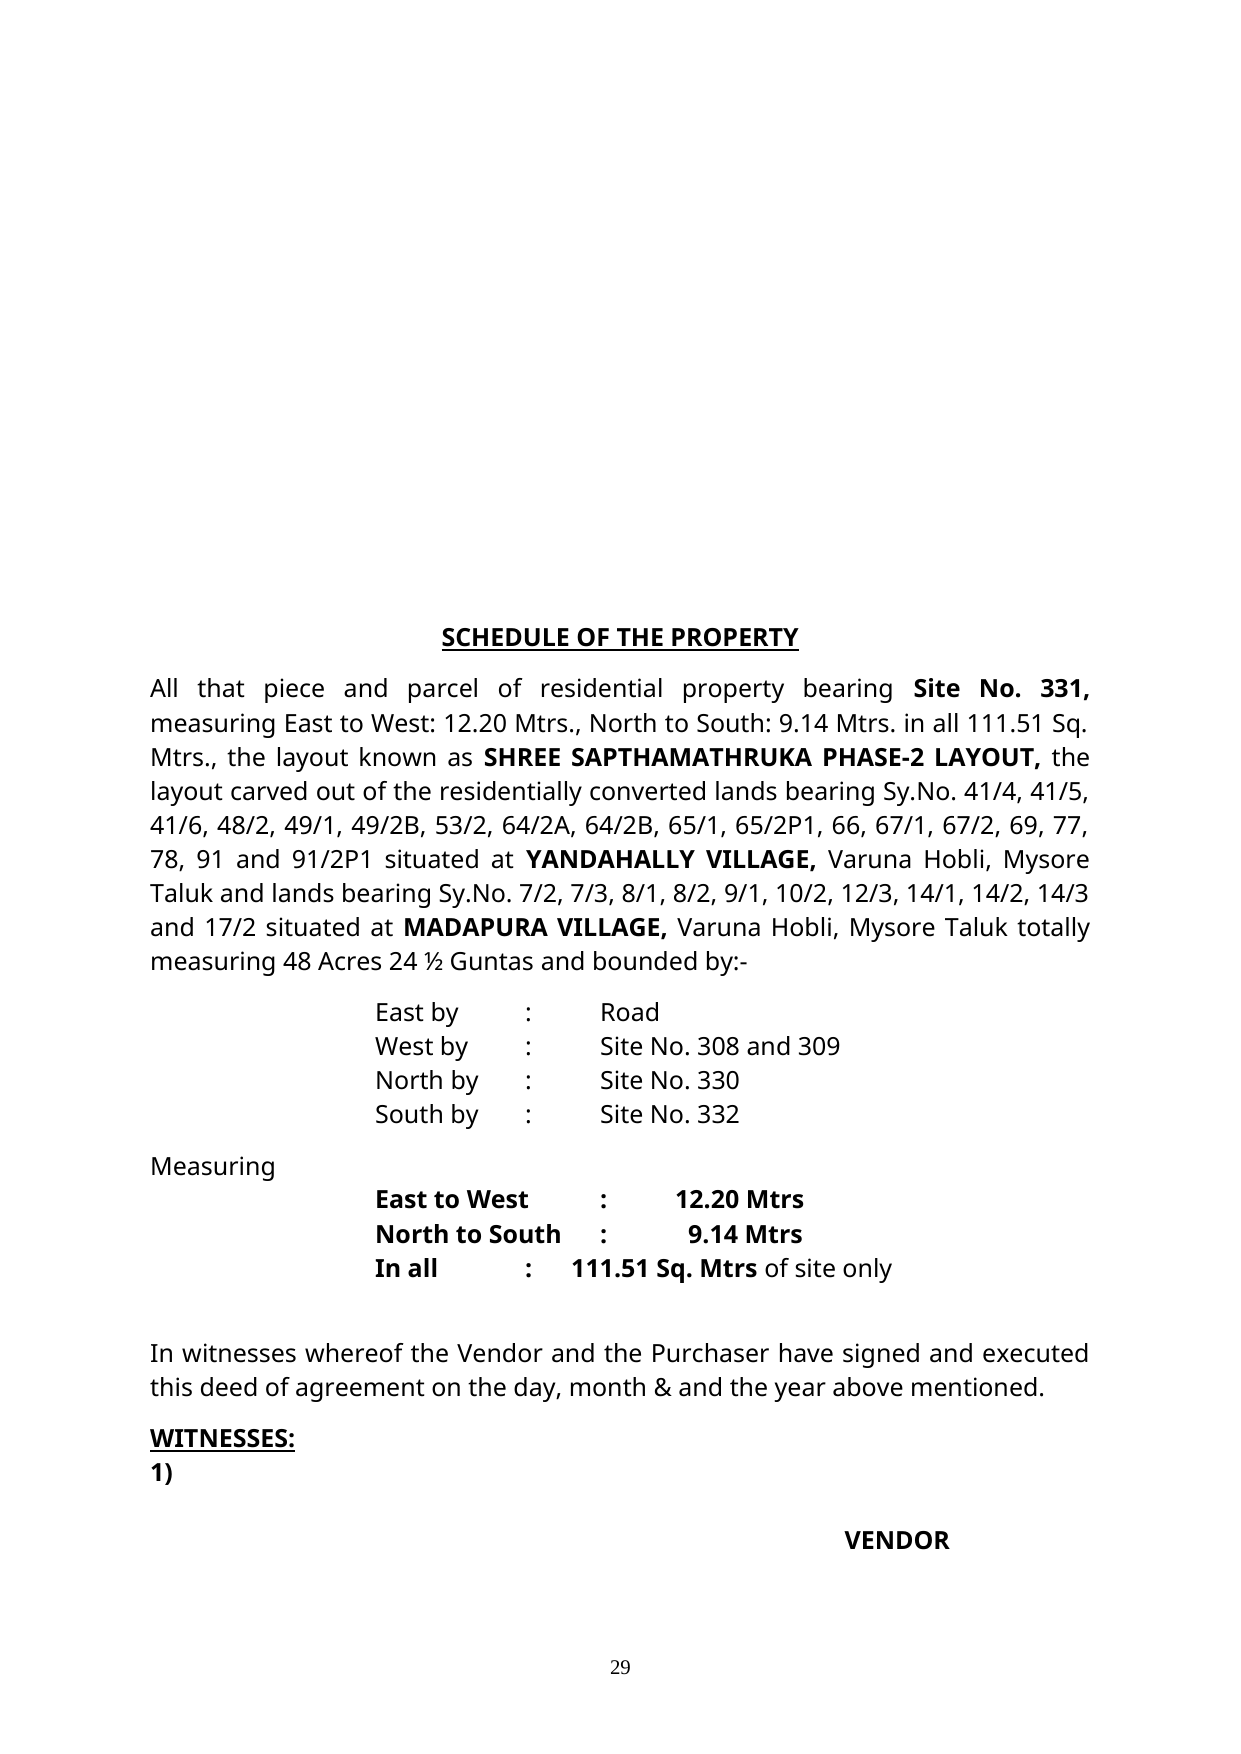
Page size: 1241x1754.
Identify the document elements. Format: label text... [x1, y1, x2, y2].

text In witnesses whereof the Vendor and the Purchaser have signed and executed this deed of agreement on the day, month & and the year above mentioned. [150, 1336, 1090, 1404]
text 1) [150, 1455, 1090, 1489]
subtitle West by : Site No. 308 and 309 [375, 1029, 1090, 1063]
text All that piece and parcel of residential property bearing Site No. 331, measuring East to West: 12.20 Mtrs., North to South: 9.14 Mtrs. in all 111.51 Sq. Mtrs., the layout known as SHREE SAPTHAMATHRUKA PHASE-2 LAYOUT, the layout carved out of the residentially converted lands bearing Sy.No. 41/4, 41/5, 41/6, 48/2, 49/1, 49/2B, 53/2, 64/2A, 64/2B, 65/1, 65/2P1, 66, 67/1, 67/2, 69, 77, 78, 91 and 91/2P1 situated at YANDAHALLY VILLAGE, Varuna Hobli, Mysore Taluk and lands bearing Sy.No. 7/2, 7/3, 8/1, 8/2, 9/1, 10/2, 12/3, 14/1, 14/2, 14/3 and 17/2 situated at MADAPURA VILLAGE, Varuna Hobli, Mysore Taluk totally measuring 48 Acres 24 ½ Guntas and bounded by:- [150, 671, 1090, 978]
text Measuring [150, 1148, 1090, 1182]
subtitle North by : Site No. 330 [375, 1063, 1090, 1097]
text North to South : 9.14 Mtrs [300, 1216, 1090, 1250]
text VENDOR [825, 1523, 1090, 1557]
text WITNESSES: [150, 1421, 1090, 1455]
text East to West : 12.20 Mtrs [300, 1182, 1090, 1216]
subtitle South by : Site No. 332 [375, 1097, 1090, 1131]
text In all : 111.51 Sq. Mtrs of site only [300, 1250, 1090, 1284]
subtitle SCHEDULE OF THE PROPERTY [150, 620, 1090, 654]
subtitle East by : Road [375, 995, 1090, 1029]
